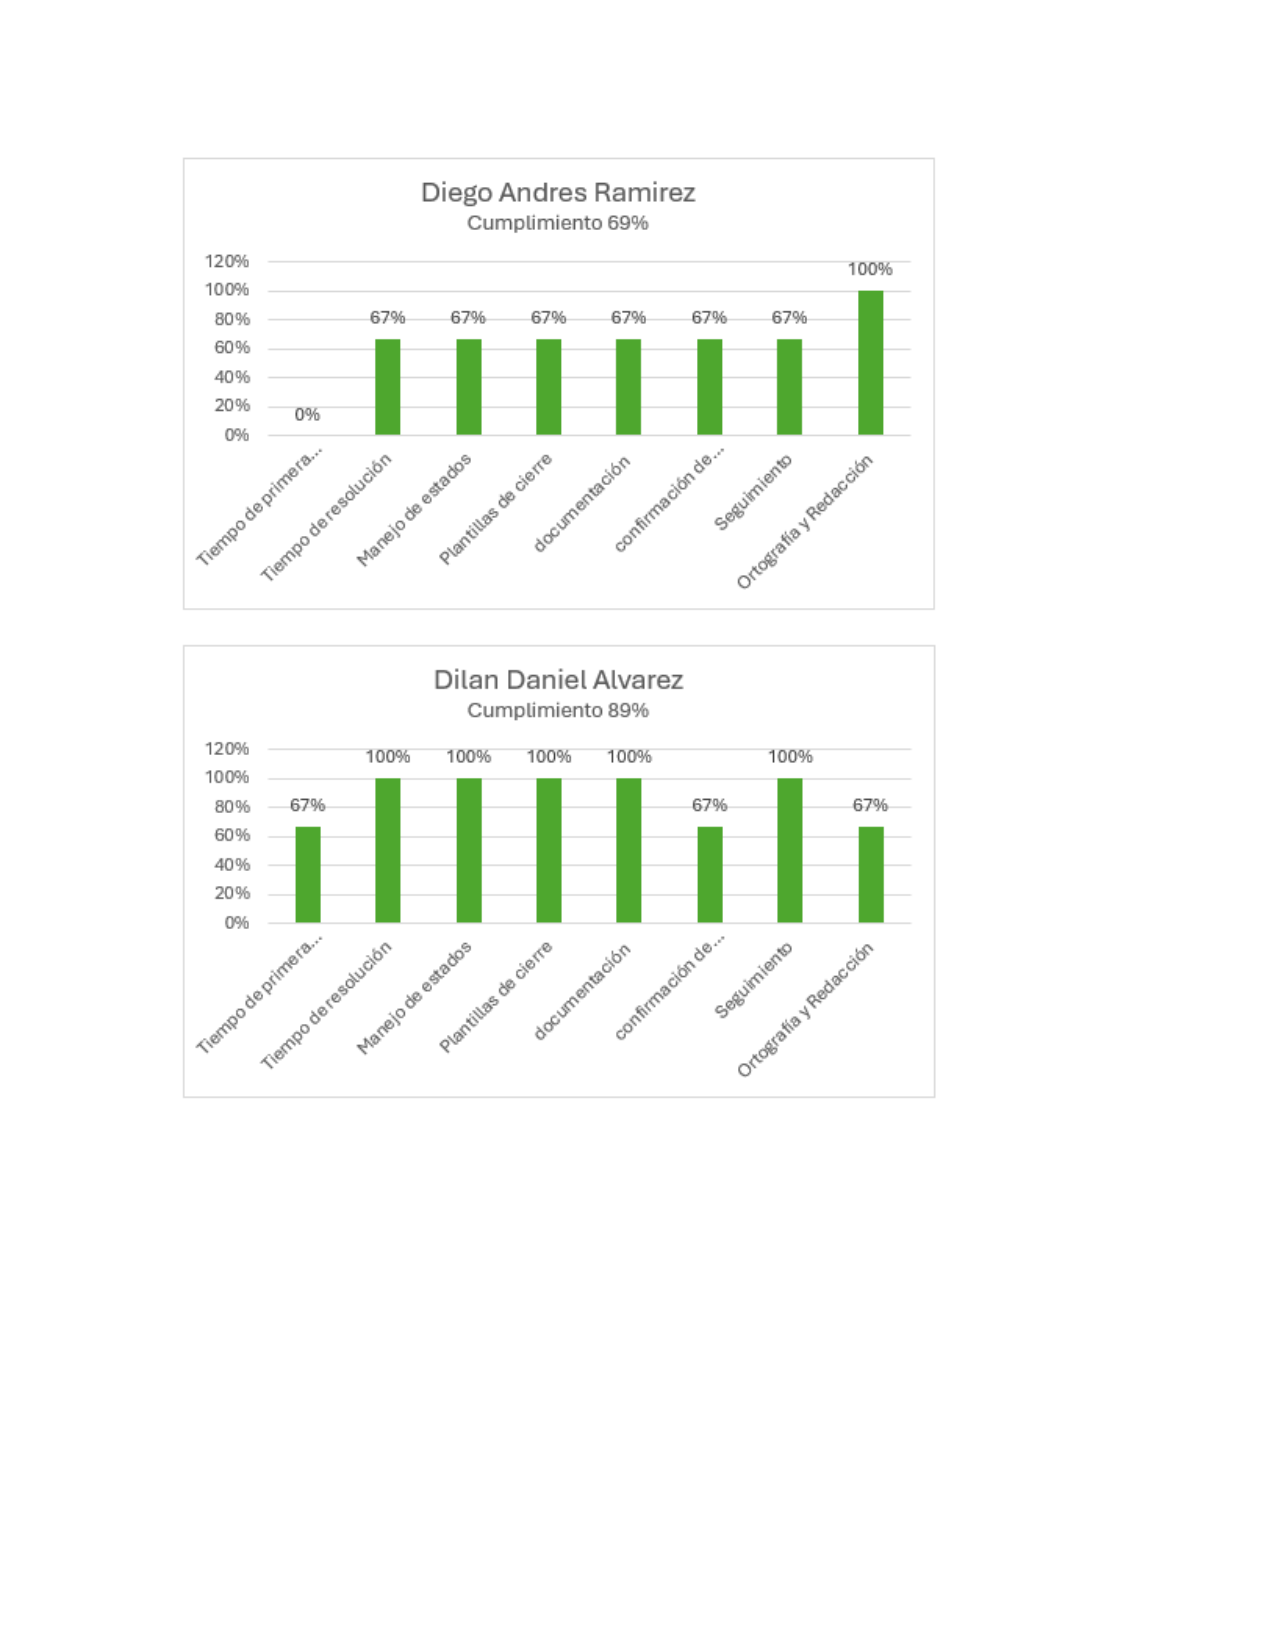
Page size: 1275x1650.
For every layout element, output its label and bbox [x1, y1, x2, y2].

picture [177, 147, 943, 618]
picture [177, 639, 942, 1103]
